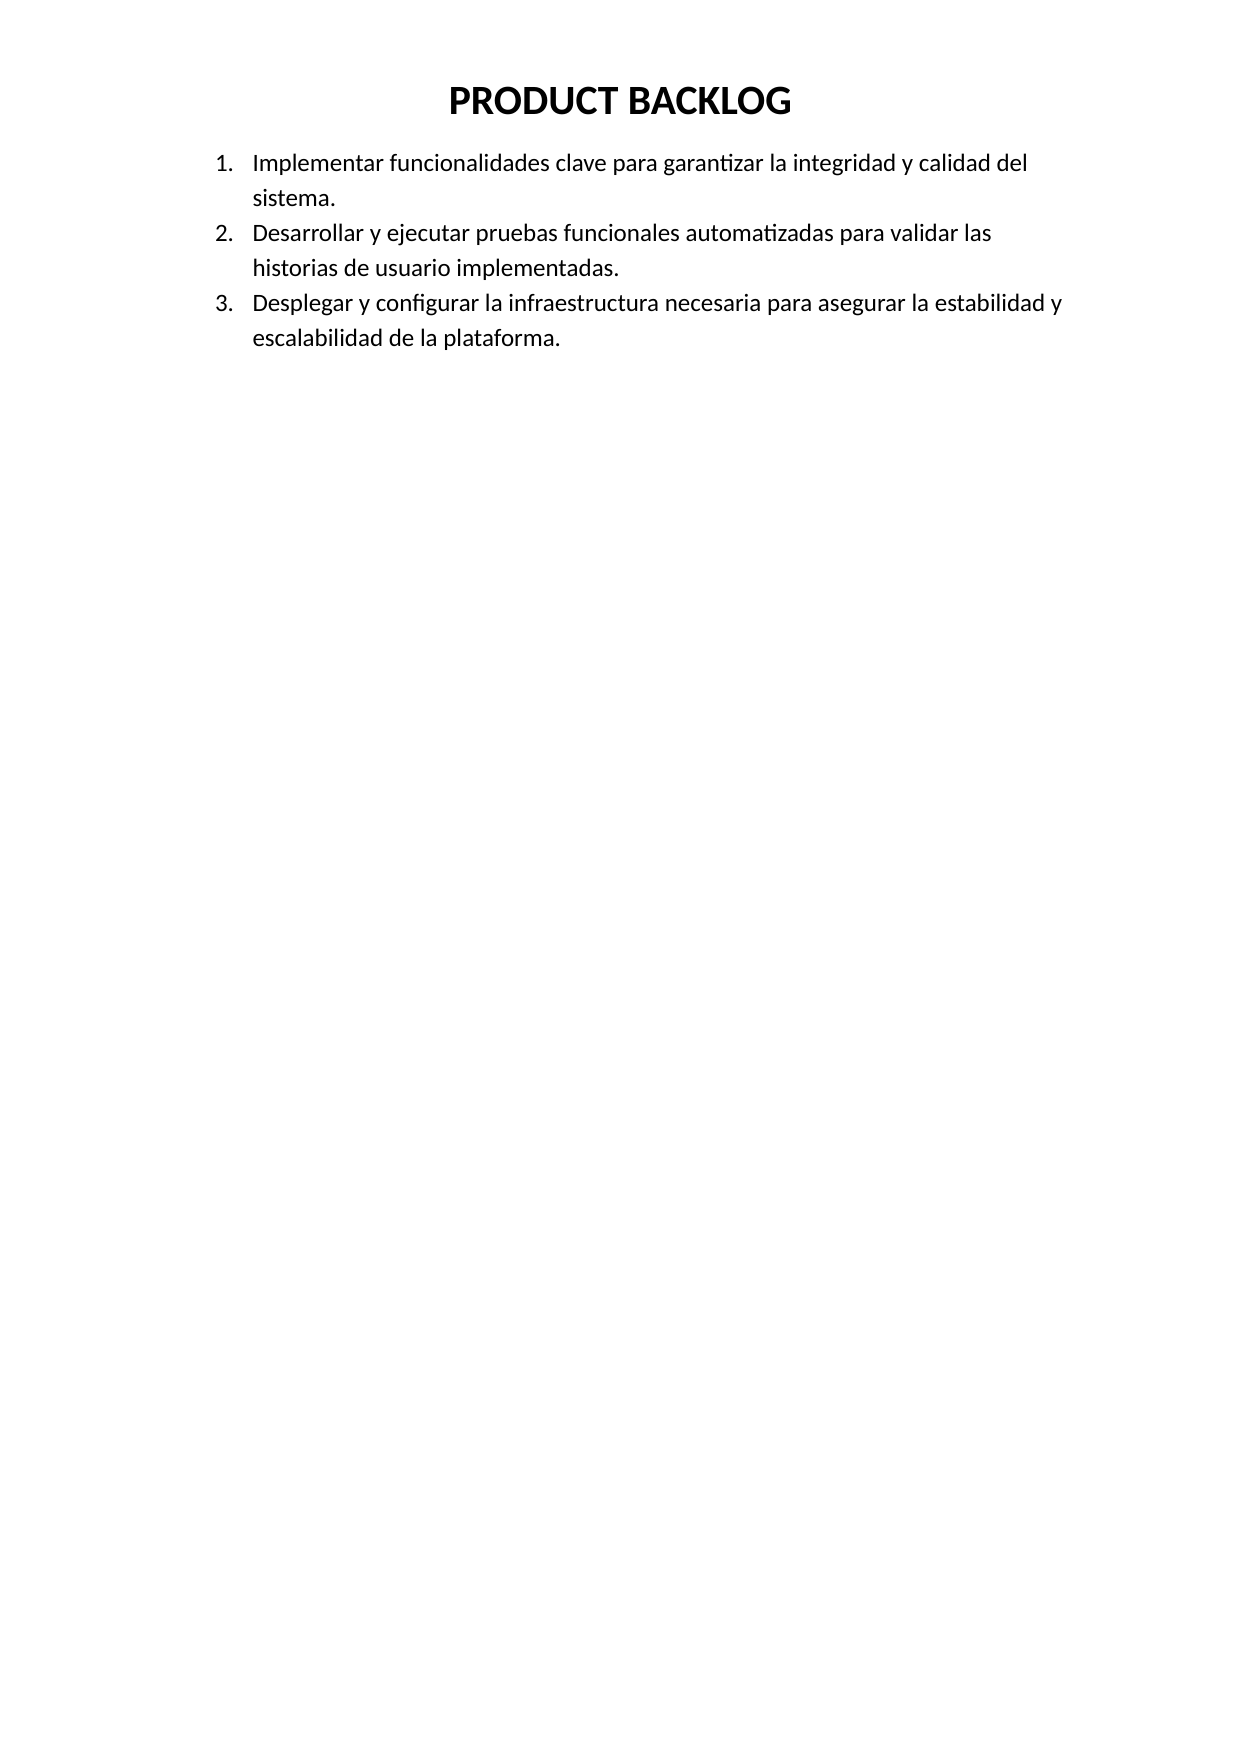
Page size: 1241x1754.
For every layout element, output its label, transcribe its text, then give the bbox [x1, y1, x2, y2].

list Implementar funcionalidades clave para garantizar la integridad y calidad del sistema. [215, 148, 1063, 213]
list Desplegar y configurar la infraestructura necesaria para asegurar la estabilidad y escalabilidad de la plataforma. [215, 288, 1063, 353]
list Desarrollar y ejecutar pruebas funcionales automatizadas para validar las historias de usuario implementadas. [215, 218, 1063, 283]
